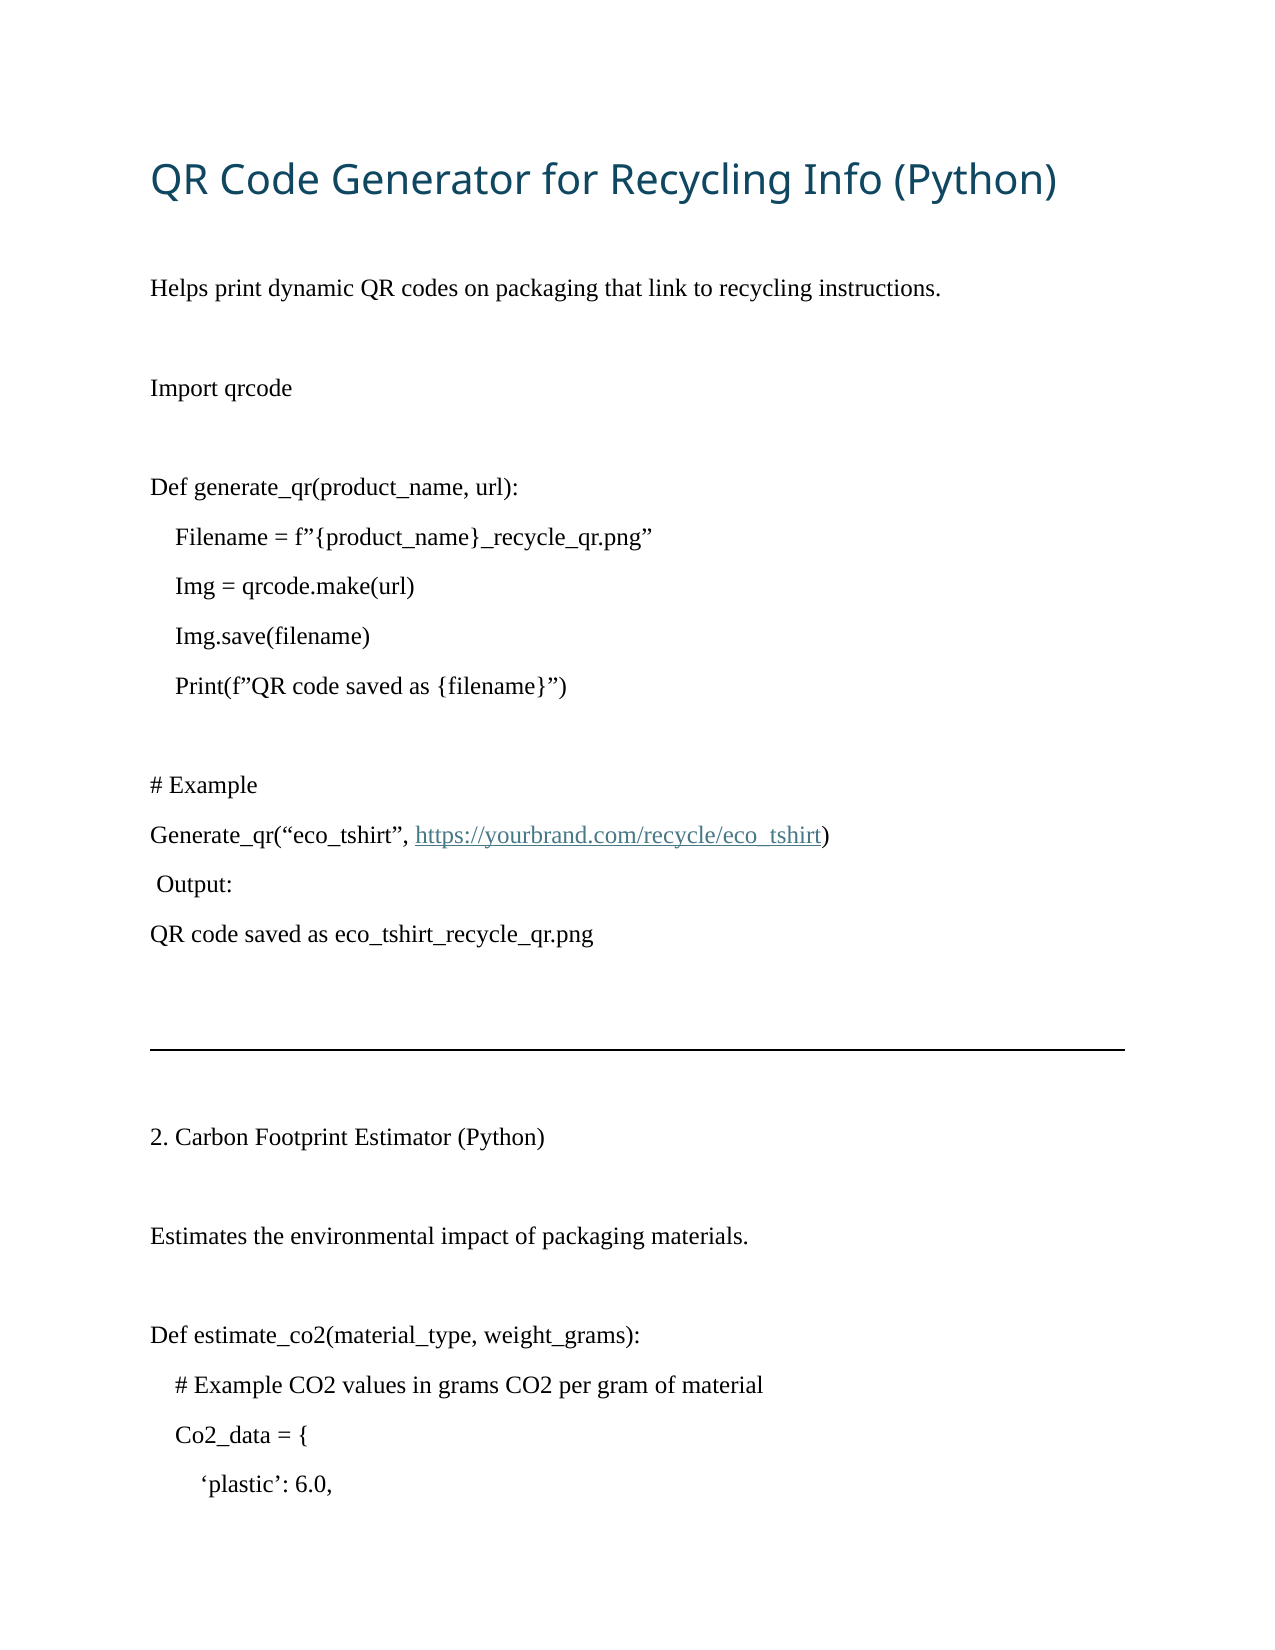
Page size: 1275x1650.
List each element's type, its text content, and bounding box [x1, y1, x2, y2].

text Estimates the environmental impact of packaging materials. [150, 1221, 1125, 1250]
text Generate_qr(“eco_tshirt”, https://yourbrand.com/recycle/eco_tshirt) [150, 820, 1125, 848]
text 2. Carbon Footprint Estimator (Python) [150, 1122, 1125, 1150]
text Img.save(filename) [150, 621, 1125, 650]
text ‘plastic’: 6.0, [150, 1469, 1125, 1498]
text Co2_data = { [150, 1420, 1125, 1448]
text QR code saved as eco_tshirt_recycle_qr.png [150, 919, 1125, 948]
text Helps print dynamic QR codes on packaging that link to recycling instructions. [150, 273, 1125, 302]
text Print(f”QR code saved as {filename}”) [150, 671, 1125, 699]
text Filename = f”{product_name}_recycle_qr.png” [150, 522, 1125, 550]
text Import qrcode [150, 373, 1125, 401]
text Output: [150, 869, 1125, 898]
text # Example CO2 values in grams CO2 per gram of material [150, 1370, 1125, 1399]
text Def estimate_co2(material_type, weight_grams): [150, 1320, 1125, 1349]
text Def generate_qr(product_name, url): [150, 472, 1125, 501]
subtitle QR Code Generator for Recycling Info (Python) [150, 150, 1125, 207]
text Img = qrcode.make(url) [150, 571, 1125, 600]
text # Example [150, 770, 1125, 799]
